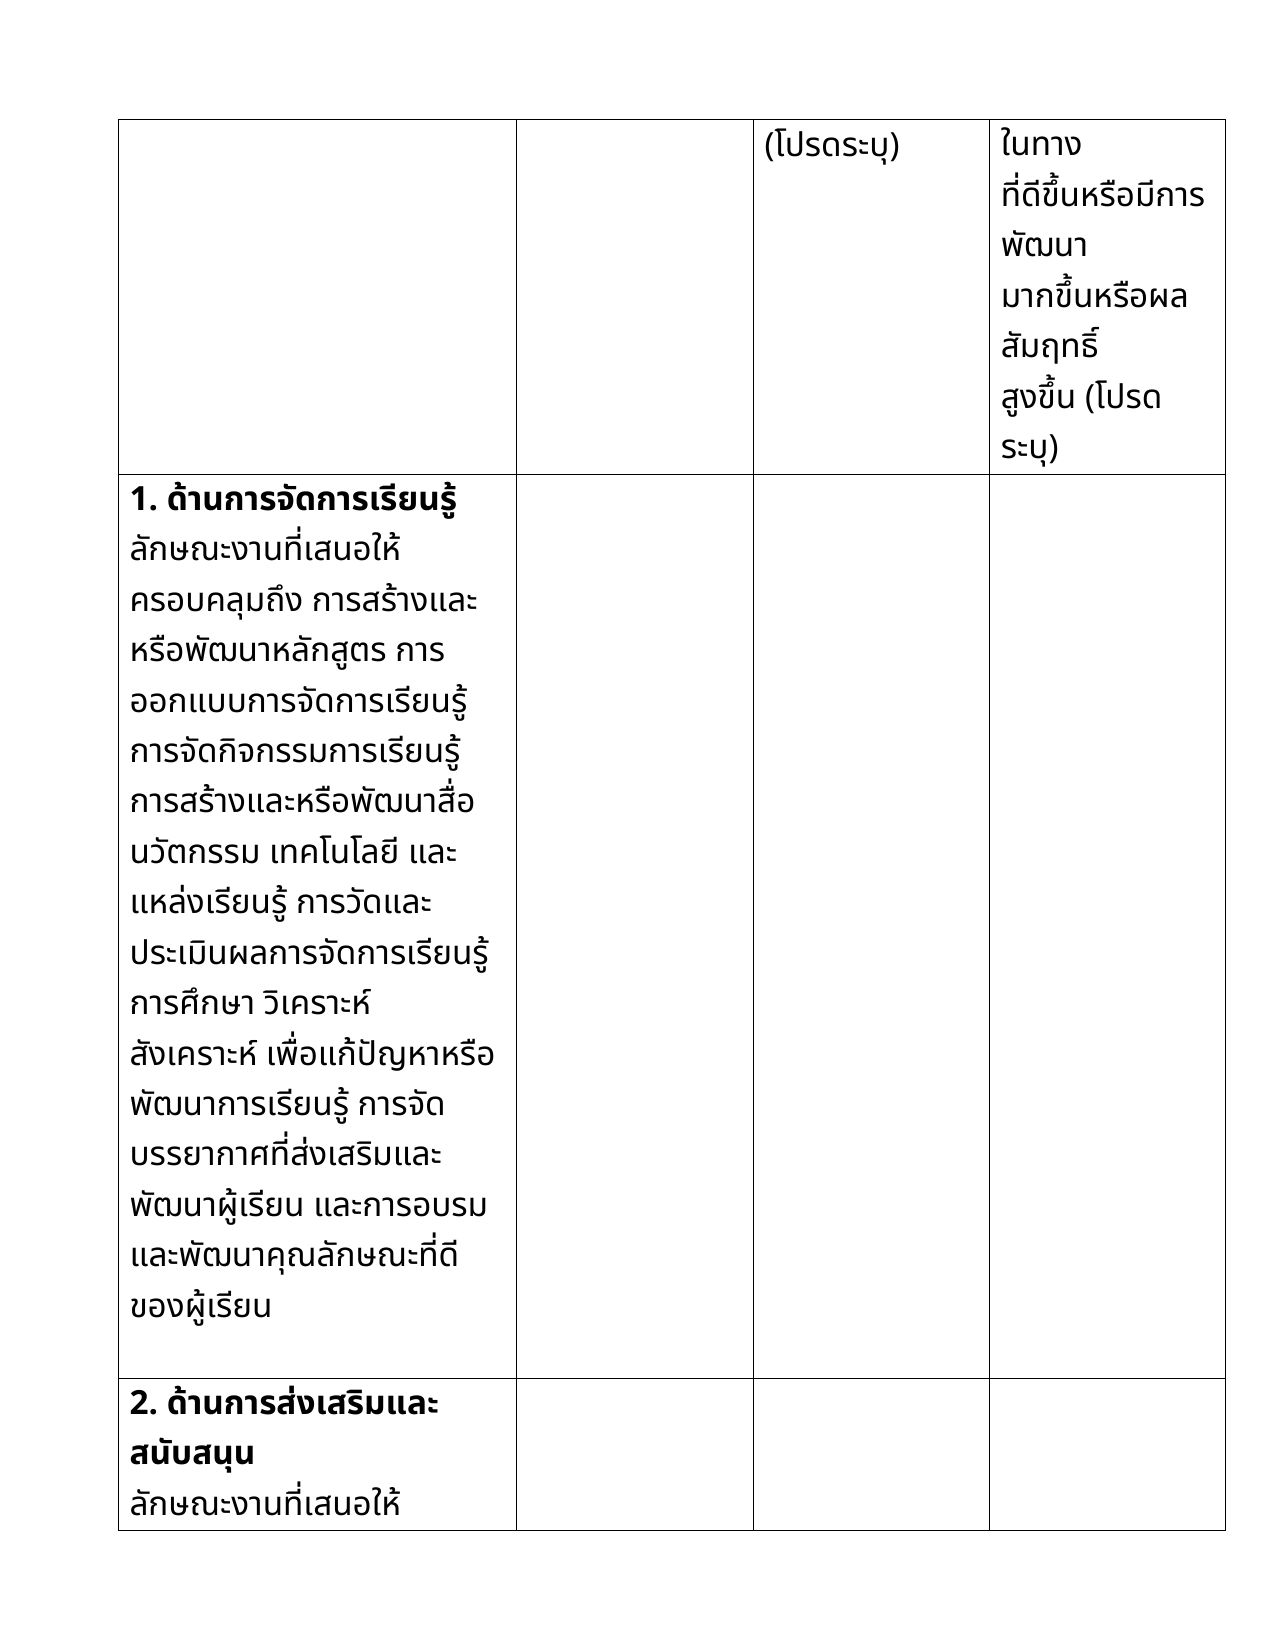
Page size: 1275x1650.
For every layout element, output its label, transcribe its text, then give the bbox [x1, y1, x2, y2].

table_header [990, 120, 1225, 474]
table_cell [754, 1379, 989, 1530]
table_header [754, 120, 989, 474]
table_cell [119, 1379, 516, 1530]
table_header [517, 120, 753, 474]
table_cell [990, 475, 1225, 1377]
table_cell [754, 475, 989, 1377]
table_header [119, 120, 516, 474]
table_cell [517, 1379, 753, 1530]
table_cell [517, 475, 753, 1377]
table_cell 1. ด้านการจัดการเรียนรู้ ลักษณะงานที่เสนอให้ครอบคลุมถึง การสร้างและหรือพัฒนาหลักสูตร การออกแบบการจัดการเรียนรู้ การจัดกิจกรรมการเรียนรู้ การสร้างและหรือพัฒนาสื่อ นวัตกรรม เทคโนโลยี และแหล่งเรียนรู้ การวัดและประเมินผลการจัดการเรียนรู้ การศึกษา วิเคราะห์ สังเคราะห์ เพื่อแก้ปัญหาหรือพัฒนาการเรียนรู้ การจัดบรรยากาศที่ส่งเสริมและพัฒนาผู้เรียน และการอบรมและพัฒนาคุณลักษณะที่ดีของผู้เรียน [119, 475, 516, 1377]
table_cell [990, 1379, 1225, 1530]
